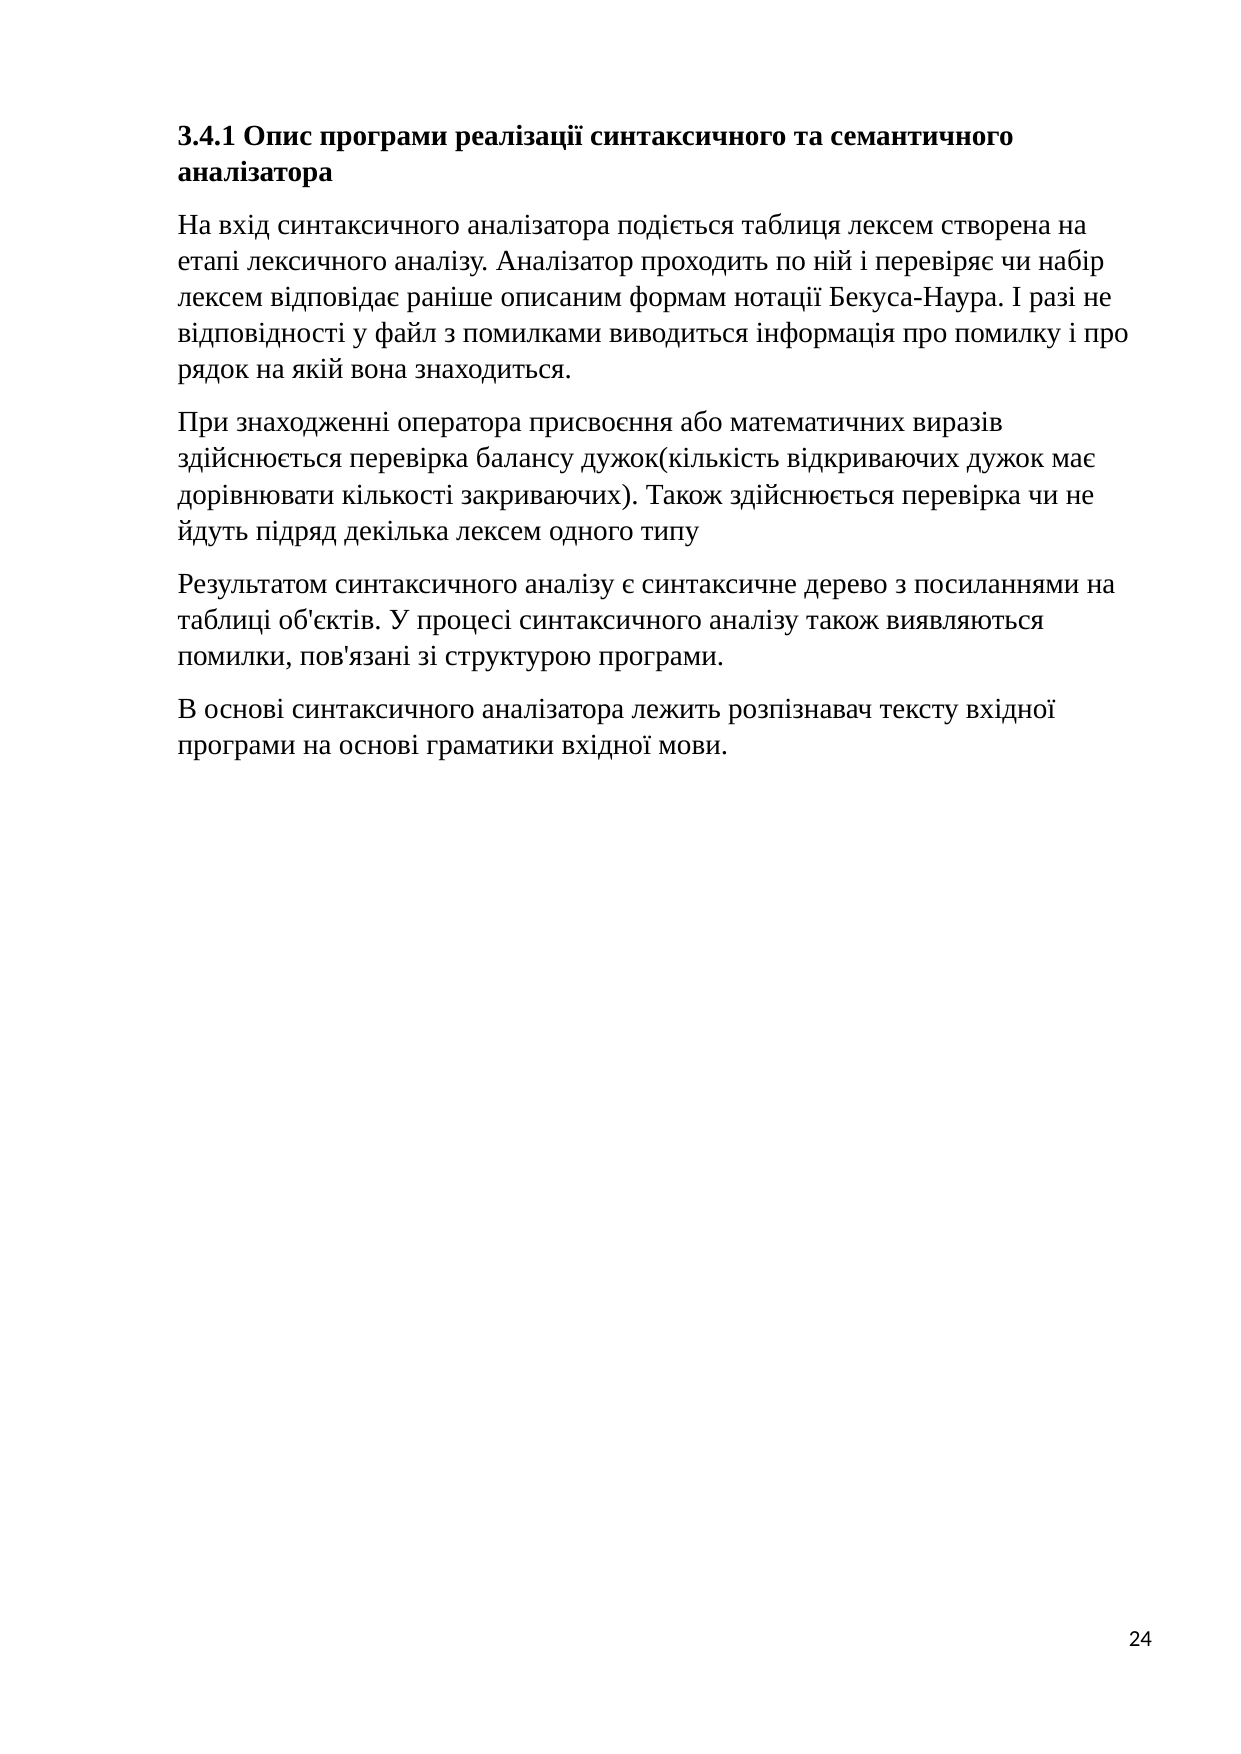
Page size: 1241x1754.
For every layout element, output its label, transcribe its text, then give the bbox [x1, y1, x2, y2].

text В основі синтаксичного аналізатора лежить розпізнавач тексту вхідної програми на основі граматики вхідної мови. [177, 691, 1152, 761]
text 3.4.1 Опис програми реалізації синтаксичного та семантичного аналізатора [177, 118, 1152, 188]
text Результатом синтаксичного аналізу є синтаксичне дерево з посиланнями на таблиці об'єктів. У процесі синтаксичного аналізу також виявляються помилки, пов'язані зі структурою програми. [177, 566, 1152, 672]
text На вхід синтаксичного аналізатора подіється таблиця лексем створена на етапі лексичного аналізу. Аналізатор проходить по ній і перевіряє чи набір лексем відповідає раніше описаним формам нотації Бекуса-Наура. І разі не відповідності у файл з помилками виводиться інформація про помилку і про рядок на якій вона знаходиться. [177, 207, 1152, 385]
text При знаходженні оператора присвоєння або математичних виразів здійснюється перевірка балансу дужок(кількість відкриваючих дужок має дорівнювати кількості закриваючих). Також здійснюється перевірка чи не йдуть підряд декілька лексем одного типу [177, 404, 1152, 546]
